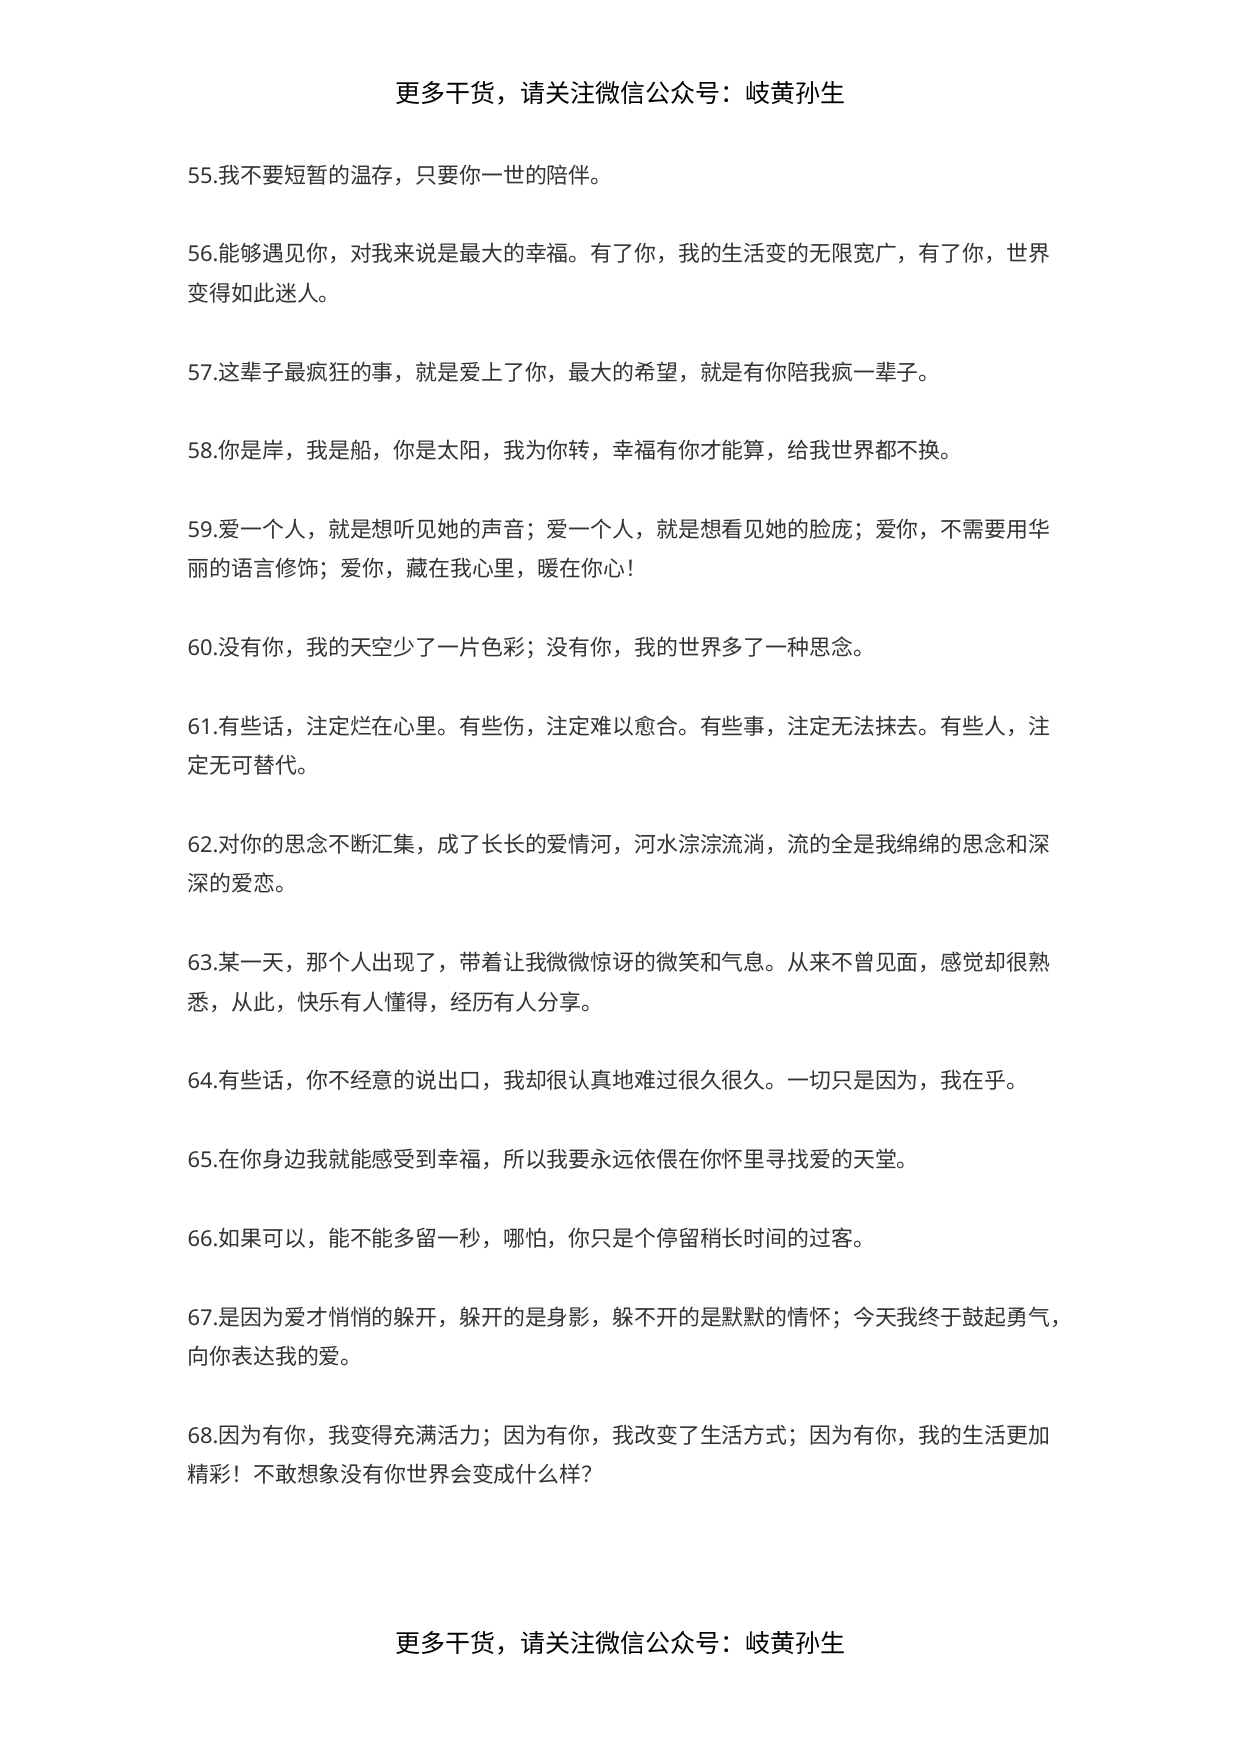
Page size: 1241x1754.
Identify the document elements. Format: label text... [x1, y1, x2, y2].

text 66.如果可以，能不能多留一秒，哪怕，你只是个停留稍长时间的过客。 [187, 1213, 1053, 1252]
text 64.有些话，你不经意的说出口，我却很认真地难过很久很久。一切只是因为，我在乎。 [187, 1056, 1053, 1095]
text 65.在你身边我就能感受到幸福，所以我要永远依偎在你怀里寻找爱的天堂。 [187, 1134, 1053, 1174]
text 63.某一天，那个人出现了，带着让我微微惊讶的微笑和气息。从来不曾见面，感觉却很熟悉，从此，快乐有人懂得，经历有人分享。 [187, 937, 1053, 1016]
text 59.爱一个人，就是想听见她的声音；爱一个人，就是想看见她的脸庞；爱你，不需要用华丽的语言修饰；爱你，藏在我心里，暖在你心！ [187, 504, 1053, 583]
text 55.我不要短暂的温存，只要你一世的陪伴。 [187, 150, 1053, 189]
text 62.对你的思念不断汇集，成了长长的爱情河，河水淙淙流淌，流的全是我绵绵的思念和深深的爱恋。 [187, 819, 1053, 898]
text 67.是因为爱才悄悄的躲开，躲开的是身影，躲不开的是默默的情怀；今天我终于鼓起勇气，向你表达我的爱。 [187, 1292, 1053, 1371]
text 58.你是岸，我是船，你是太阳，我为你转，幸福有你才能算，给我世界都不换。 [187, 426, 1053, 465]
text 57.这辈子最疯狂的事，就是爱上了你，最大的希望，就是有你陪我疯一辈子。 [187, 347, 1053, 386]
text 60.没有你，我的天空少了一片色彩；没有你，我的世界多了一种思念。 [187, 622, 1053, 662]
text 56.能够遇见你，对我来说是最大的幸福。有了你，我的生活变的无限宽广，有了你，世界变得如此迷人。 [187, 229, 1053, 307]
text 68.因为有你，我变得充满活力；因为有你，我改变了生活方式；因为有你，我的生活更加精彩！不敢想象没有你世界会变成什么样？ [187, 1410, 1053, 1489]
text 61.有些话，注定烂在心里。有些伤，注定难以愈合。有些事，注定无法抹去。有些人，注定无可替代。 [187, 701, 1053, 780]
